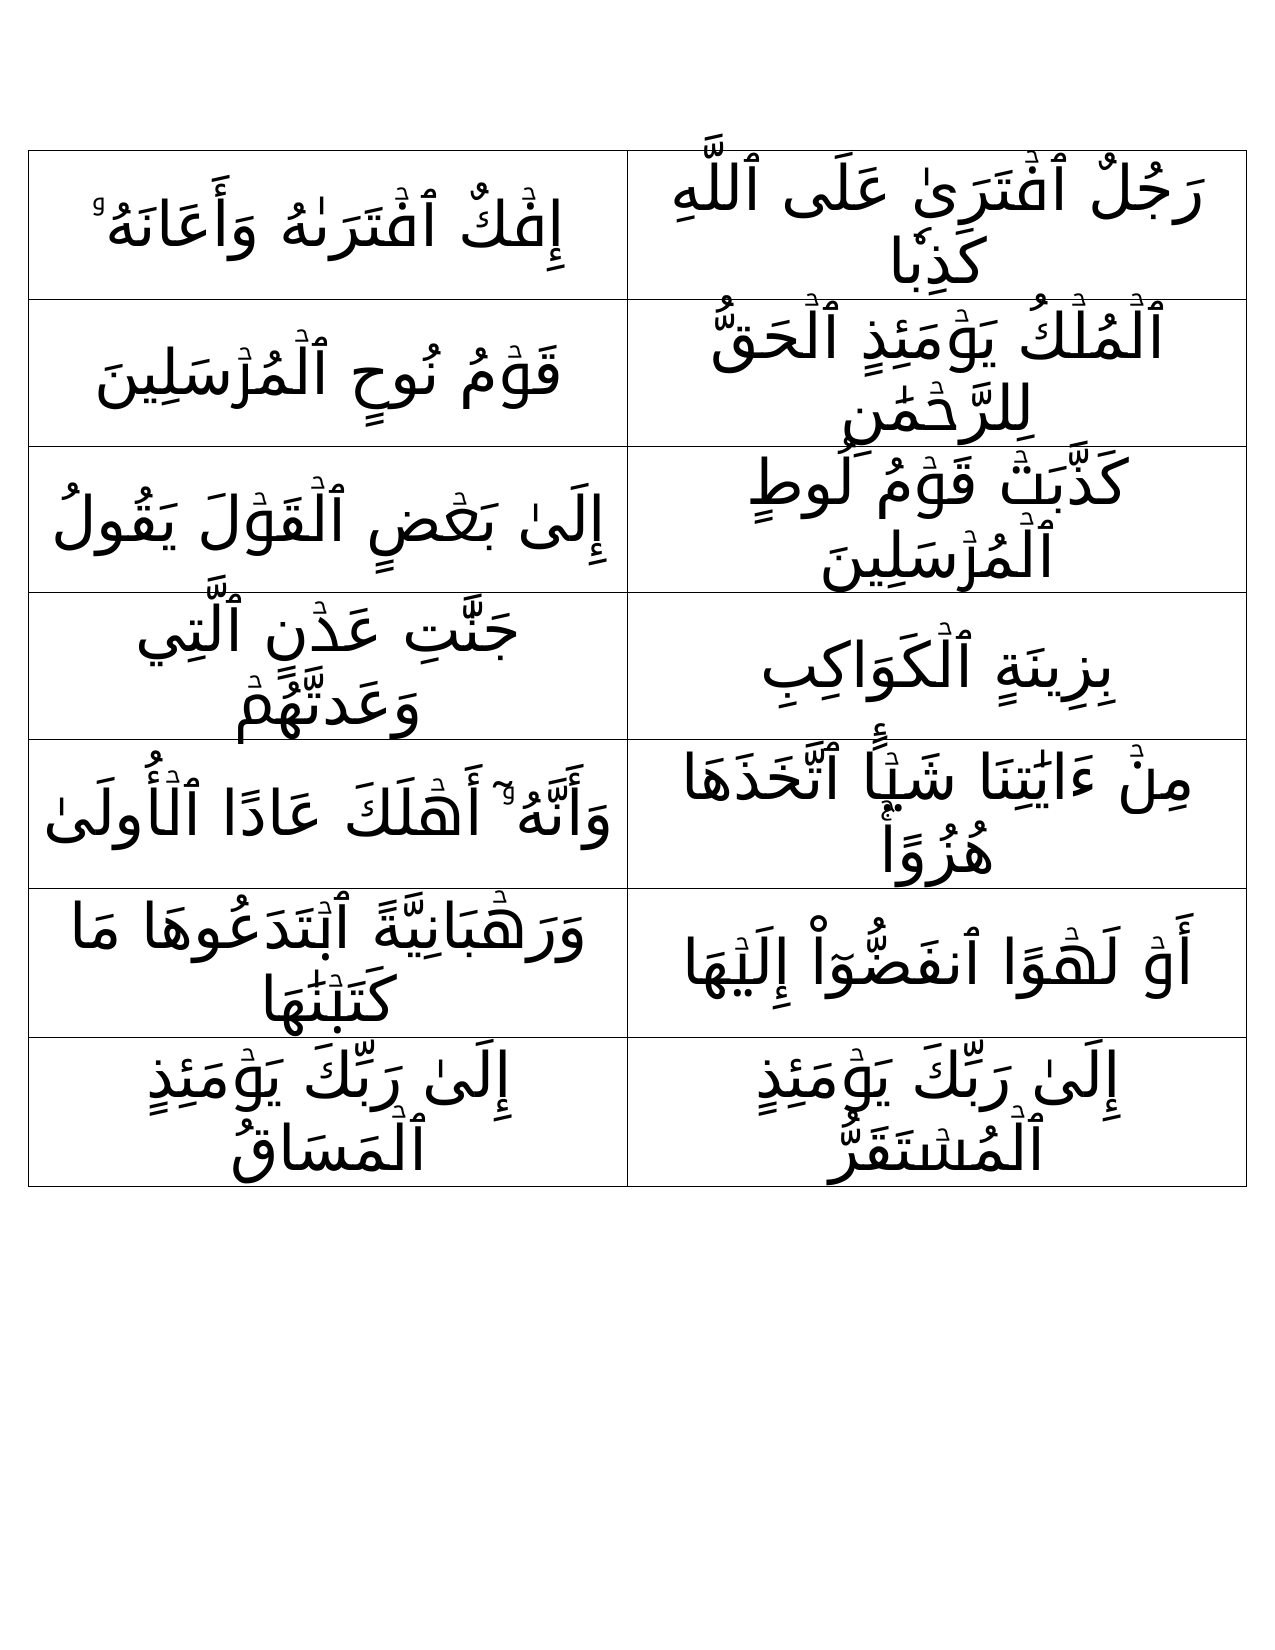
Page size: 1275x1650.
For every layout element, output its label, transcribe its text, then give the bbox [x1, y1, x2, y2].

table_cell قَوۡمُ نُوحٍ ٱلۡمُرۡسَلِينَ [29, 300, 627, 446]
table_cell مِنۡ ءَايَٰتِنَا شَيۡ‍ًٔا ٱتَّخَذَهَا هُزُوًاۚ [628, 740, 1246, 888]
table_cell وَأَنَّهُۥٓ أَهۡلَكَ عَادًا ٱلۡأُولَىٰ [29, 740, 627, 888]
table_cell إِلَىٰ بَعۡضٍ ٱلۡقَوۡلَ يَقُولُ [29, 447, 627, 592]
table_cell أَوۡ لَهۡوًا ٱنفَضُّوٓاْ إِلَيۡهَا [628, 889, 1246, 1037]
table_cell رَجُلٌ ٱفۡتَرَىٰ عَلَى ٱللَّهِ كَذِبٗا [628, 151, 1246, 299]
table_cell إِلَىٰ رَبِّكَ يَوۡمَئِذٍ ٱلۡمُسۡتَقَرُّ [628, 1038, 1246, 1186]
table_cell إِفۡكٌ ٱفۡتَرَىٰهُ وَأَعَانَهُۥ [29, 151, 627, 299]
table_cell كَذَّبَتۡ قَوۡمُ لُوطٍ ٱلۡمُرۡسَلِينَ [628, 447, 1246, 592]
table_cell بِزِينَةٍ ٱلۡكَوَاكِبِ [628, 593, 1246, 739]
table_cell جَنَّٰتِ عَدۡنٍ ٱلَّتِي وَعَدتَّهُمۡ [29, 593, 627, 739]
table_cell إِلَىٰ رَبِّكَ يَوۡمَئِذٍ ٱلۡمَسَاقُ [29, 1038, 627, 1186]
table_cell وَرَهۡبَانِيَّةً ٱبۡتَدَعُوهَا مَا كَتَبۡنَٰهَا [29, 889, 627, 1037]
table_cell ٱلۡمُلۡكُ يَوۡمَئِذٍ ٱلۡحَقُّ لِلرَّحۡمَٰنِ [628, 300, 1246, 446]
